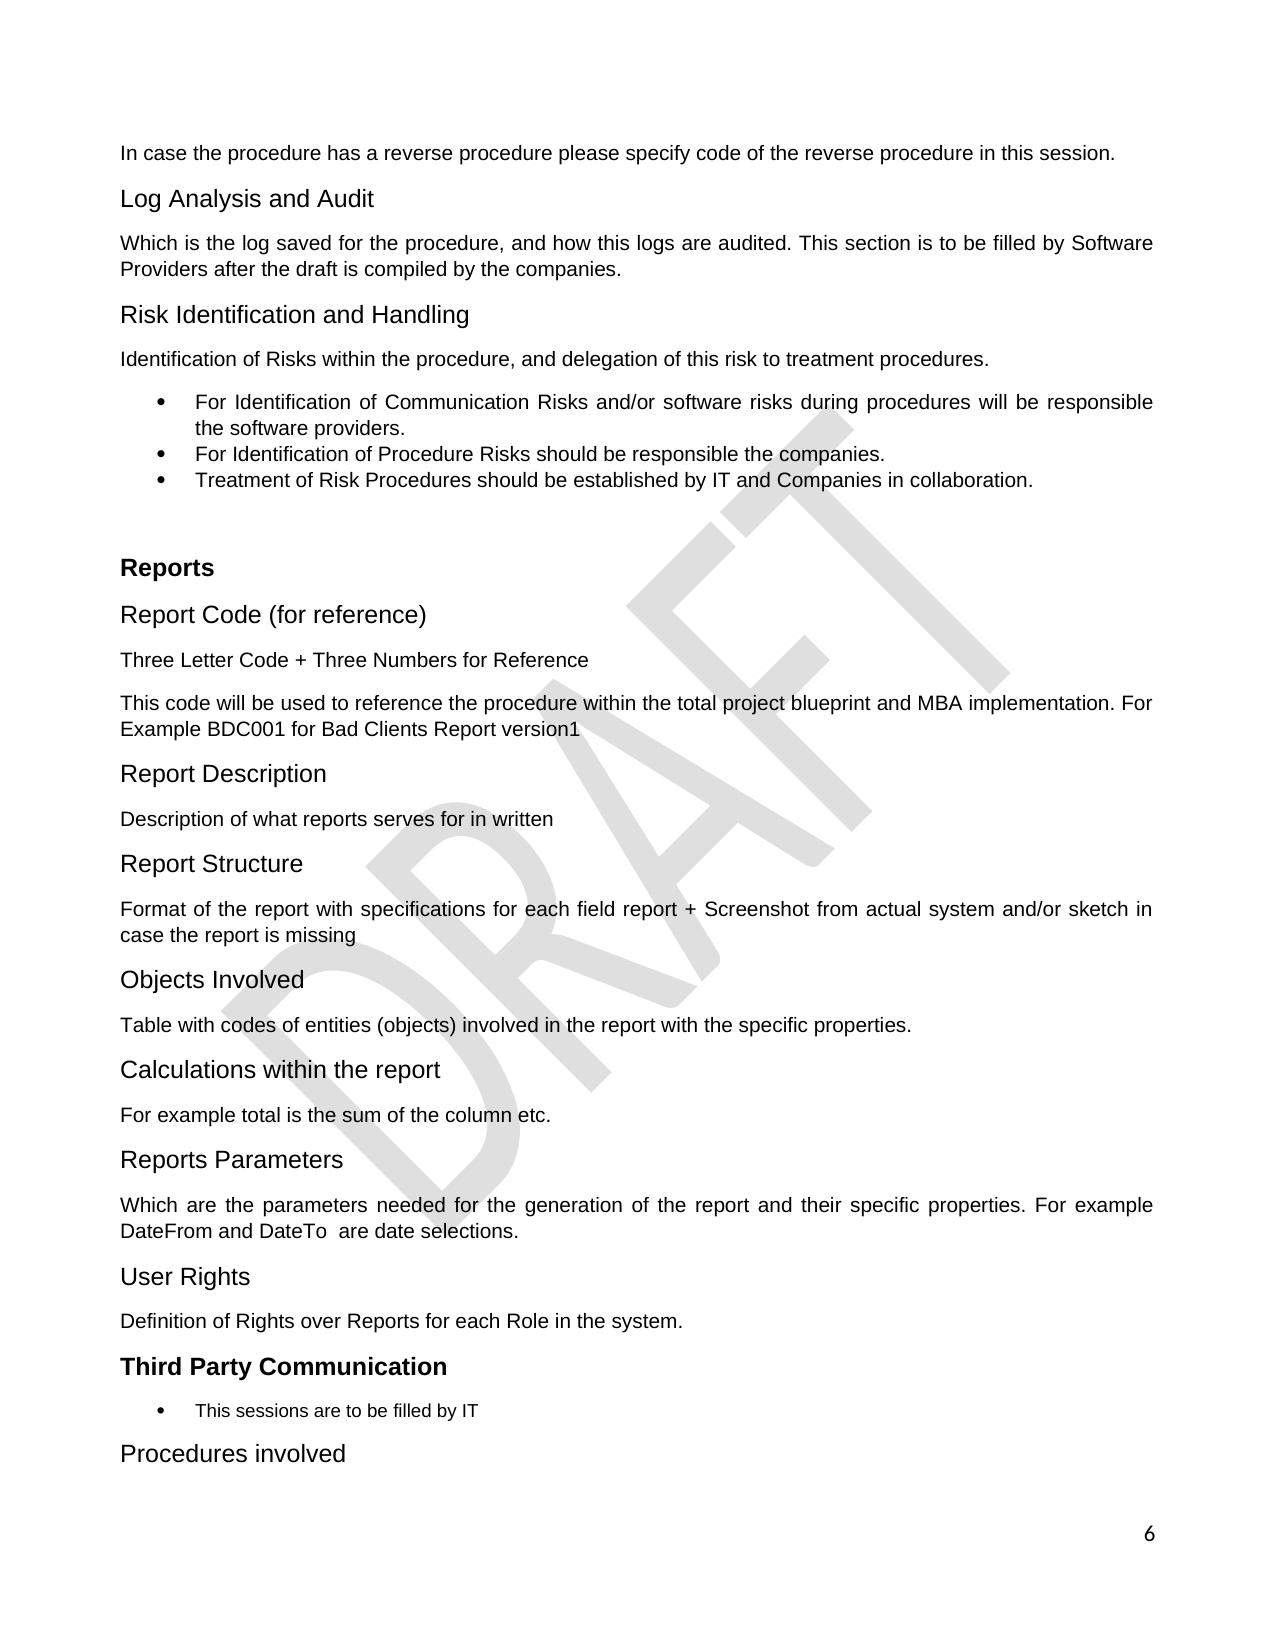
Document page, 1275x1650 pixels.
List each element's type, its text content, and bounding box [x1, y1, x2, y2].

text Report Code (for reference) [120, 600, 1155, 629]
text Definition of Rights over Reports for each Role in the system. [120, 1309, 1155, 1333]
text Report Structure [120, 849, 1155, 878]
text Identification of Risks within the procedure, and delegation of this risk to treatment procedures. [120, 347, 1155, 371]
list For Identification of Communication Risks and/or software risks during procedures will be responsible the software providers. [157, 390, 1155, 440]
text Procedures involved [120, 1439, 1155, 1468]
text Reports Parameters [120, 1146, 1155, 1174]
text Log Analysis and Audit [120, 183, 1155, 212]
text Third Party Communication [120, 1352, 1155, 1381]
text Format of the report with specifications for each field report + Screenshot from actual system and/or sketch in case the report is missing [120, 897, 1155, 947]
text Three Letter Code + Three Numbers for Reference [120, 648, 1155, 672]
text Calculations within the report [120, 1055, 1155, 1084]
list Treatment of Risk Procedures should be established by IT and Companies in collaboration. [157, 467, 1155, 492]
text This code will be used to reference the procedure within the total project blueprint and MBA implementation. For Example BDC001 for Bad Clients Report version1 [120, 691, 1155, 740]
text Which is the log saved for the procedure, and how this logs are audited. This section is to be filled by Software Providers after the draft is compiled by the companies. [120, 231, 1155, 281]
list This sessions are to be filled by IT [157, 1399, 1155, 1421]
text Report Description [120, 759, 1155, 788]
text Which are the parameters needed for the generation of the report and their specific properties. For example DateFrom and DateTo are date selections. [120, 1193, 1155, 1243]
text Risk Identification and Handling [120, 299, 1155, 328]
text In case the procedure has a reverse procedure please specify code of the reverse procedure in this session. [120, 141, 1155, 165]
text Description of what reports serves for in written [120, 807, 1155, 831]
text Objects Involved [120, 965, 1155, 994]
text User Rights [120, 1262, 1155, 1290]
text For example total is the sum of the column etc. [120, 1103, 1155, 1127]
text Reports [120, 553, 1155, 581]
list For Identification of Procedure Risks should be responsible the companies. [157, 442, 1155, 466]
text Table with codes of entities (objects) involved in the report with the specific properties. [120, 1013, 1155, 1037]
